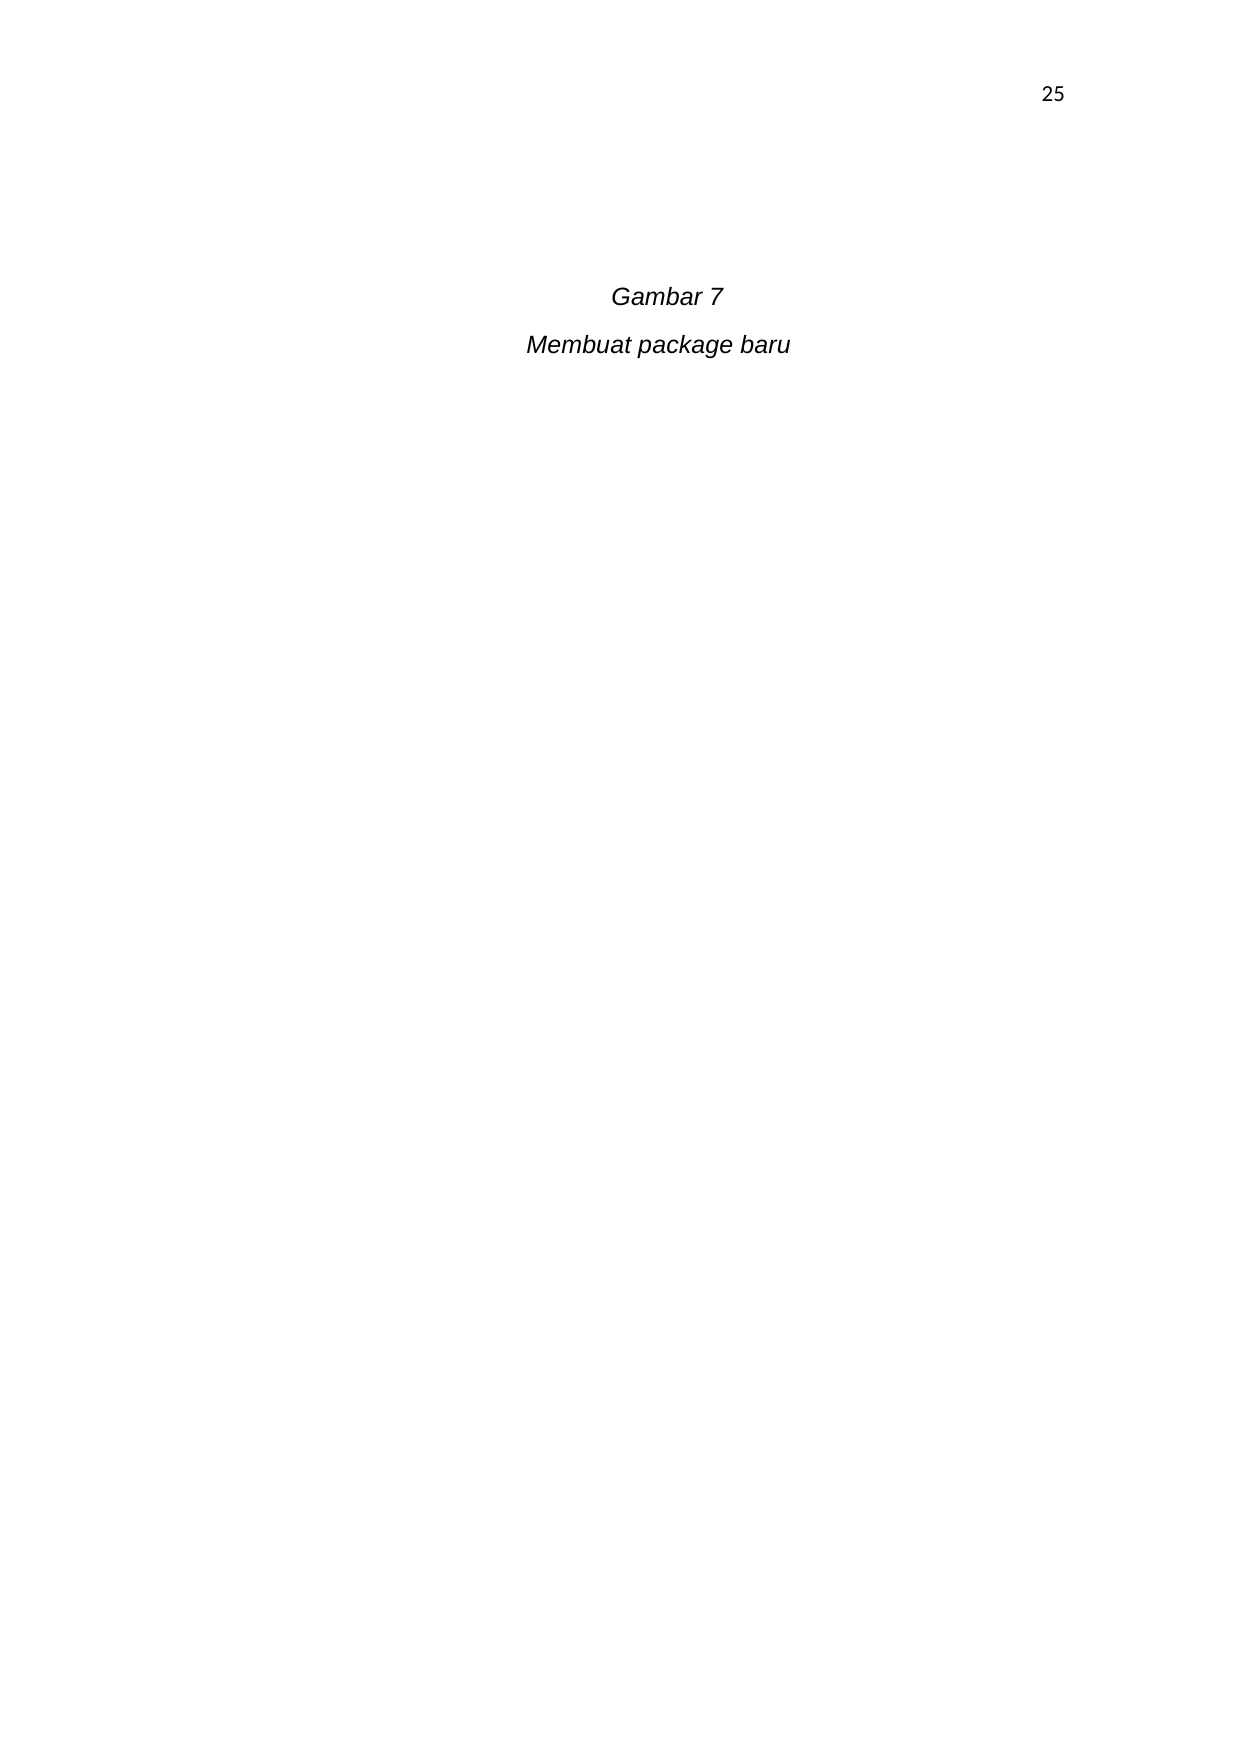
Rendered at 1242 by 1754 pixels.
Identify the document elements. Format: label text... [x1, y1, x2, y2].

text Gambar 7 [611, 282, 803, 311]
text Membuat package baru [451, 330, 872, 358]
